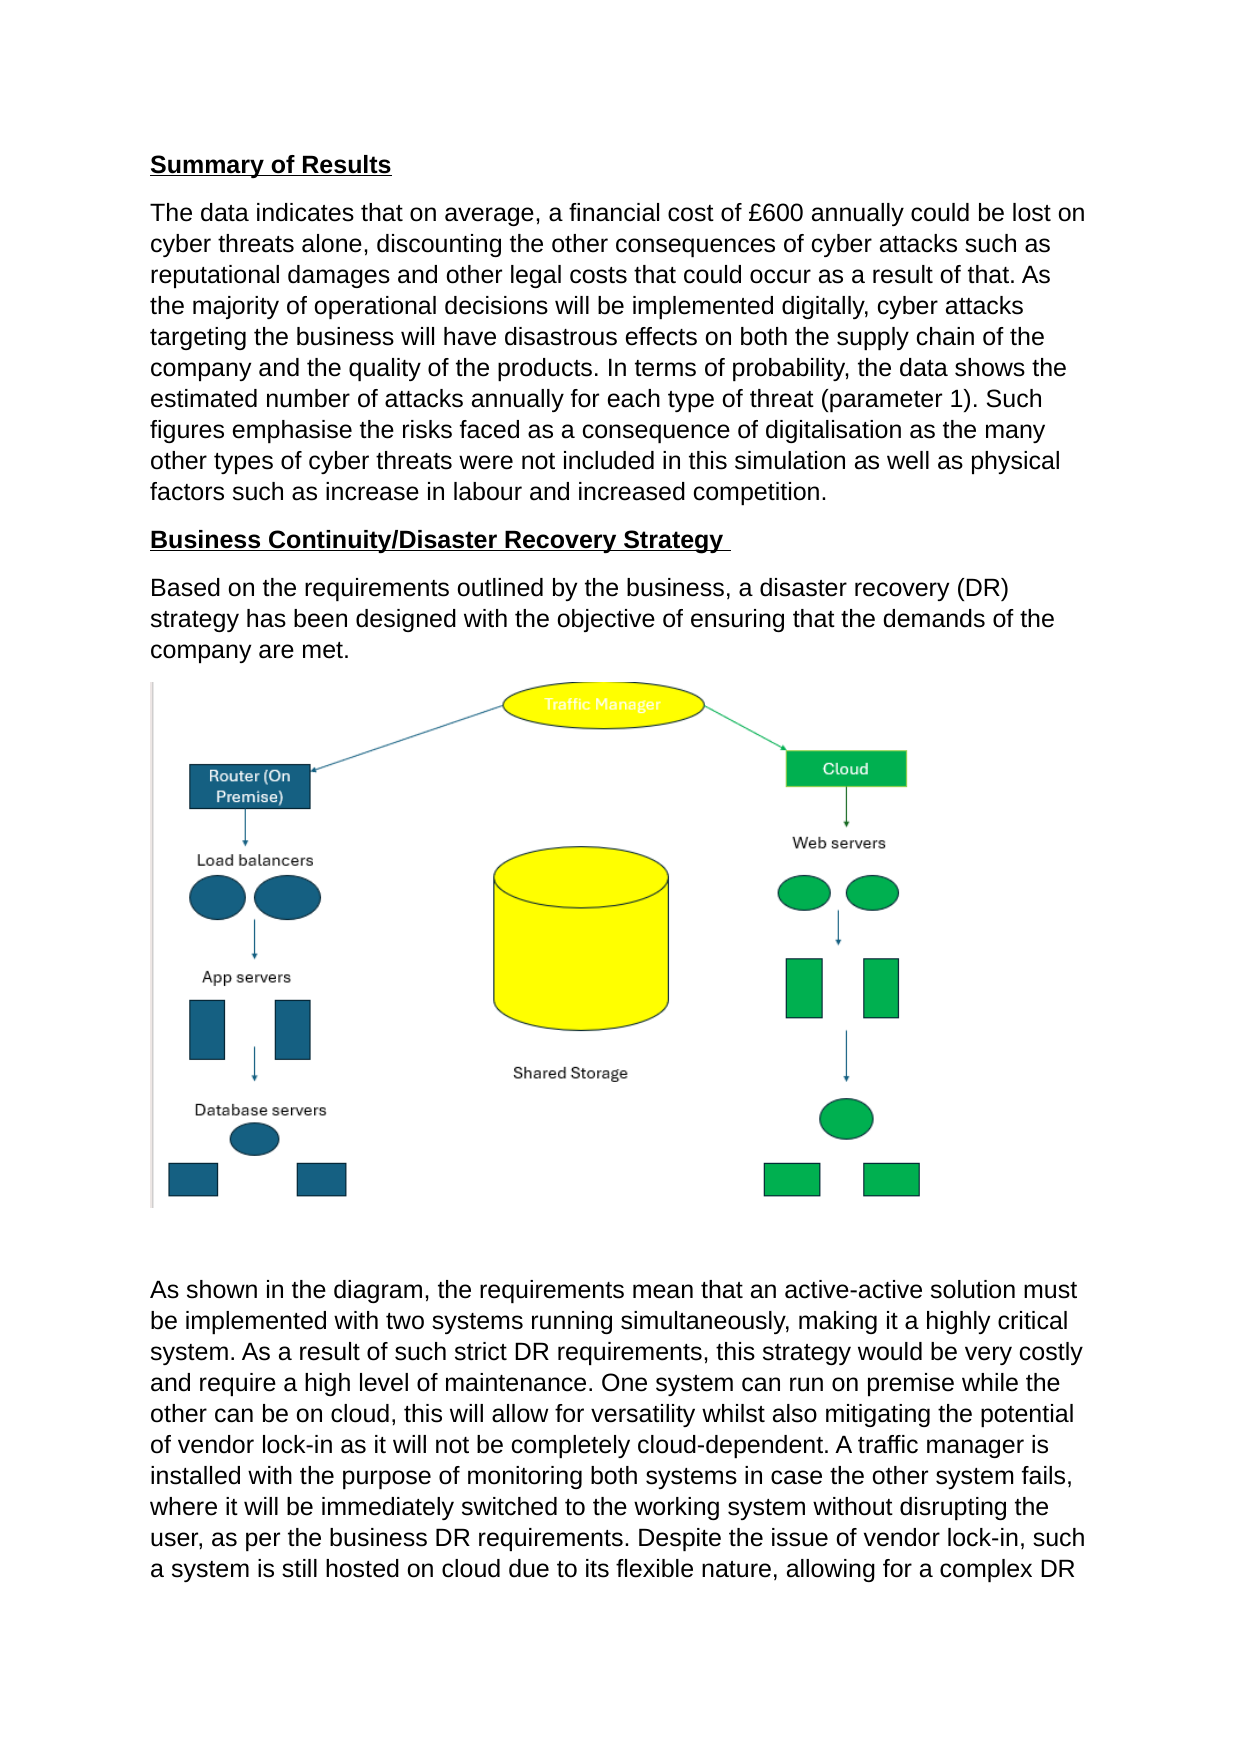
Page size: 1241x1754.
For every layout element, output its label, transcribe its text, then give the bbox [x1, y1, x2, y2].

text Summary of Results [150, 150, 1090, 179]
text Based on the requirements outlined by the business, a disaster recovery (DR) strategy has been designed with the objective of ensuring that the demands of the company are met. [150, 572, 1090, 663]
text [150, 1275, 1090, 1583]
picture [150, 682, 1091, 1208]
text Business Continuity/Disaster Recovery Strategy [150, 525, 1090, 553]
text The data indicates that on average, a financial cost of £600 annually could be lost on cyber threats alone, discounting the other consequences of cyber attacks such as reputational damages and other legal costs that could occur as a result of that. As the majority of operational decisions will be implemented digitally, cyber attacks targeting the business will have disastrous effects on both the supply chain of the company and the quality of the products. In terms of probability, the data shows the estimated number of attacks annually for each type of threat (parameter 1). Such figures emphasise the risks faced as a consequence of digitalisation as the many other types of cyber threats were not included in this simulation as well as physical factors such as increase in labour and increased competition. [150, 198, 1090, 506]
